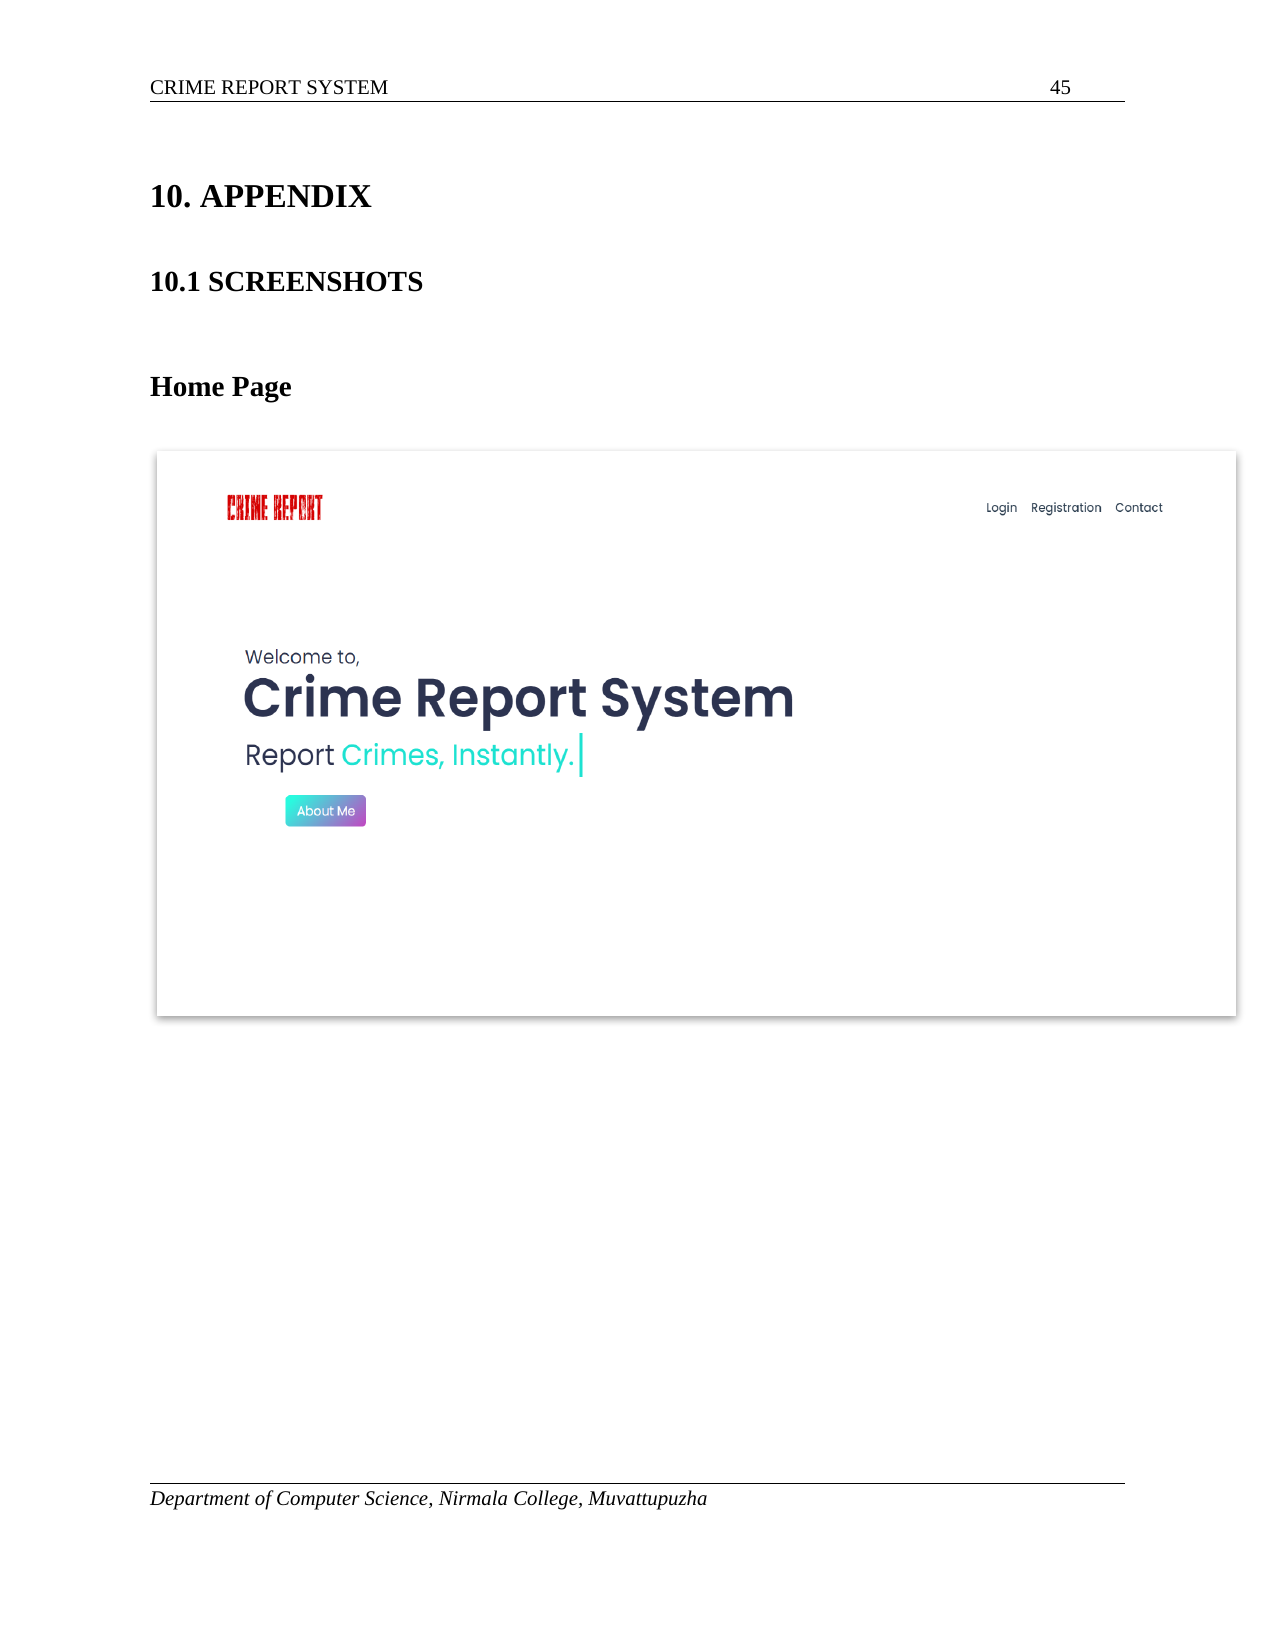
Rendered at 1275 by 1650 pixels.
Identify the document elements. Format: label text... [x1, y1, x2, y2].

subtitle 10.1 SCREENSHOTS [149, 264, 1125, 298]
picture [171, 466, 1222, 1002]
subtitle 10. APPENDIX [149, 176, 1125, 214]
text Home Page [150, 369, 1125, 403]
